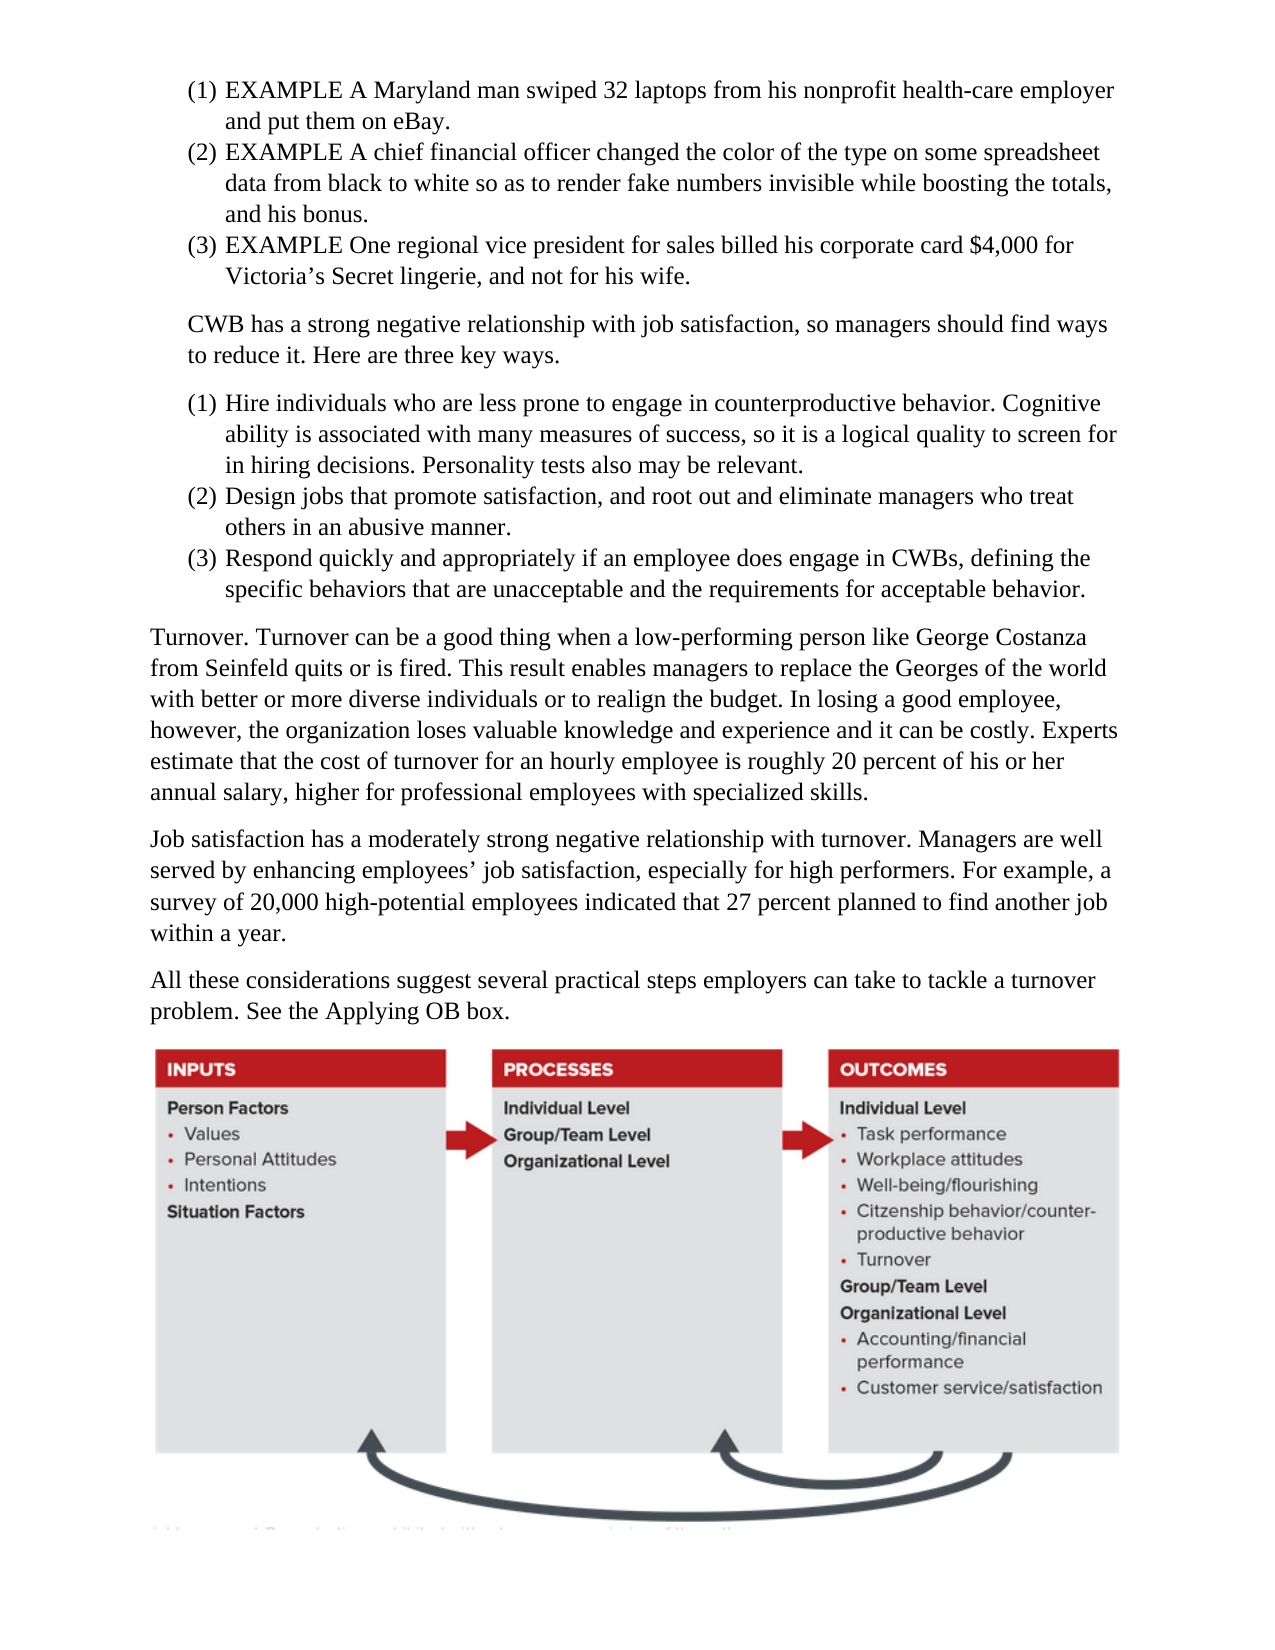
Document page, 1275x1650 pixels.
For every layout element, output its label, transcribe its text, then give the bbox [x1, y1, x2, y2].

list Respond quickly and appropriately if an employee does engage in CWBs, defining the specific behaviors that are unacceptable and the requirements for acceptable behavior. [187, 543, 1125, 603]
text CWB has a strong negative relationship with job satisfaction, so managers should find ways to reduce it. Here are three key ways. [187, 309, 1125, 369]
picture [150, 1044, 1125, 1530]
text Turnover. Turnover can be a good thing when a low-performing person like George Costanza from Seinfeld quits or is fired. This result enables managers to replace the Georges of the world with better or more diverse individuals or to realign the budget. In losing a good employee, however, the organization loses valuable knowledge and experience and it can be costly. Experts estimate that the cost of turnover for an hourly employee is roughly 20 percent of his or her annual salary, higher for professional employees with specialized skills. [150, 622, 1125, 806]
text Job satisfaction has a moderately strong negative relationship with turnover. Managers are well served by enhancing employees’ job satisfaction, especially for high performers. For example, a survey of 20,000 high-potential employees indicated that 27 percent planned to find another job within a year. [150, 824, 1125, 946]
list Hire individuals who are less prone to engage in counterproductive behavior. Cognitive ability is associated with many measures of success, so it is a logical quality to screen for in hiring decisions. Personality tests also may be relevant. [187, 388, 1125, 478]
list EXAMPLE A Maryland man swiped 32 laptops from his nonprofit health-care employer and put them on eBay. [187, 75, 1125, 135]
text All these considerations suggest several practical steps employers can take to tackle a turnover problem. See the Applying OB box. [150, 965, 1125, 1025]
list EXAMPLE A chief financial officer changed the color of the type on some spreadsheet data from black to white so as to render fake numbers invisible while boosting the totals, and his bonus. [187, 137, 1125, 228]
list Design jobs that promote satisfaction, and root out and eliminate managers who treat others in an abusive manner. [187, 481, 1125, 541]
list EXAMPLE One regional vice president for sales billed his corporate card $4,000 for Victoria’s Secret lingerie, and not for his wife. [187, 230, 1125, 290]
